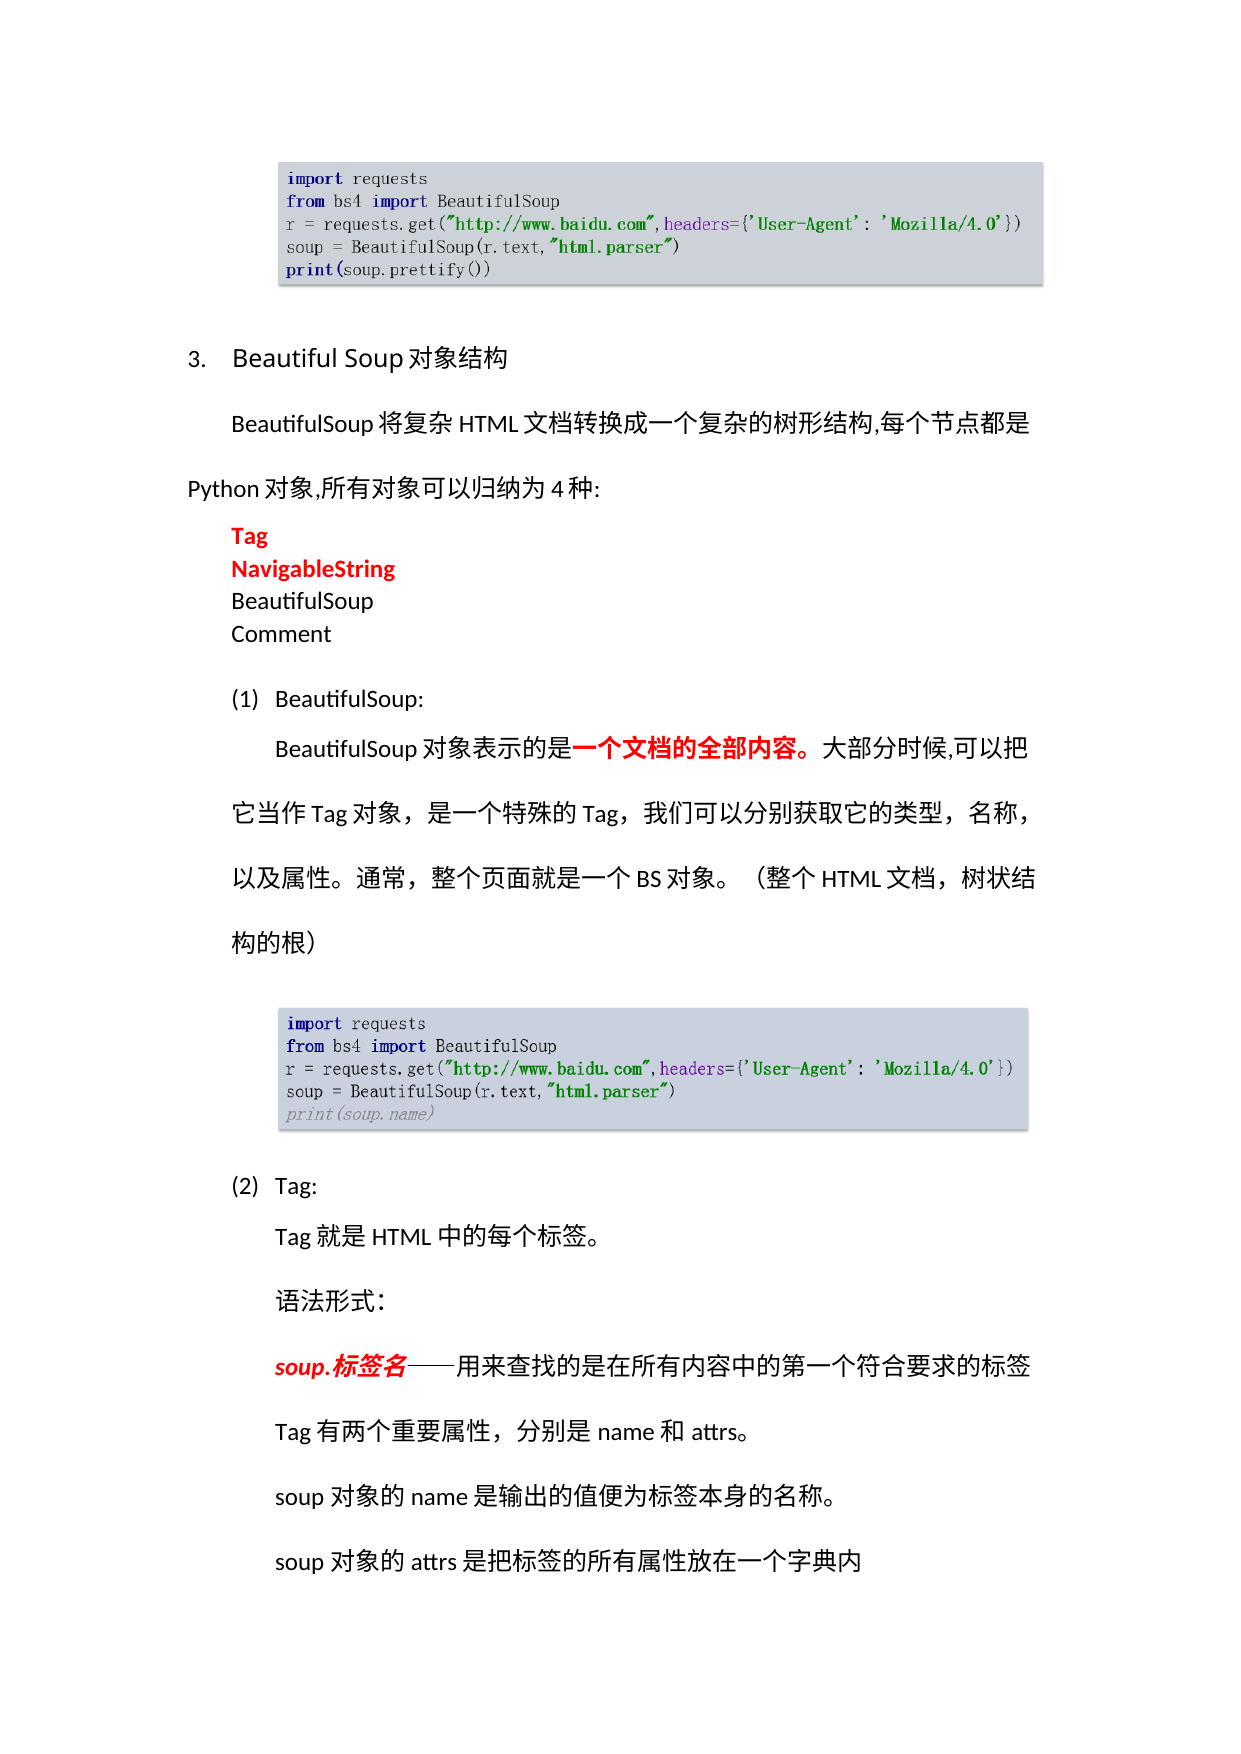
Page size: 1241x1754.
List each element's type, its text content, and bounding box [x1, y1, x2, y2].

list BeautifulSoup将复杂HTML文档转换成一个复杂的树形结构,每个节点都是Python对象,所有对象可以归纳为4种: [187, 389, 1053, 519]
list soup.标签名——用来查找的是在所有内容中的第一个符合要求的标签 [231, 1332, 1053, 1397]
list Tag就是 HTML 中的每个标签。 [231, 1202, 1053, 1267]
list 语法形式： [231, 1267, 1053, 1332]
list soup 对象的 attrs 是把标签的所有属性放在一个字典内 [231, 1527, 1053, 1592]
picture [275, 1007, 1031, 1134]
list BeautifulSoup对象表示的是一个文档的全部内容。大部分时候,可以把它当作Tag对象，是一个特殊的Tag，我们可以分别获取它的类型，名称，以及属性。通常，整个页面就是一个BS对象。（整个HTML文档，树状结构的根） [231, 714, 1053, 974]
picture [275, 162, 1046, 290]
list Comment [187, 617, 1053, 649]
list Tag: [231, 1169, 1053, 1202]
list NavigableString [187, 552, 1053, 584]
list soup 对象的 name 是输出的值便为标签本身的名称。 [231, 1462, 1053, 1527]
list Beautiful Soup对象结构 [187, 324, 1053, 389]
list BeautifulSoup: [231, 682, 1053, 714]
list Tag 有两个重要属性，分别是 name 和 attrs。 [231, 1397, 1053, 1462]
list BeautifulSoup [187, 584, 1053, 617]
list Tag [187, 519, 1053, 552]
